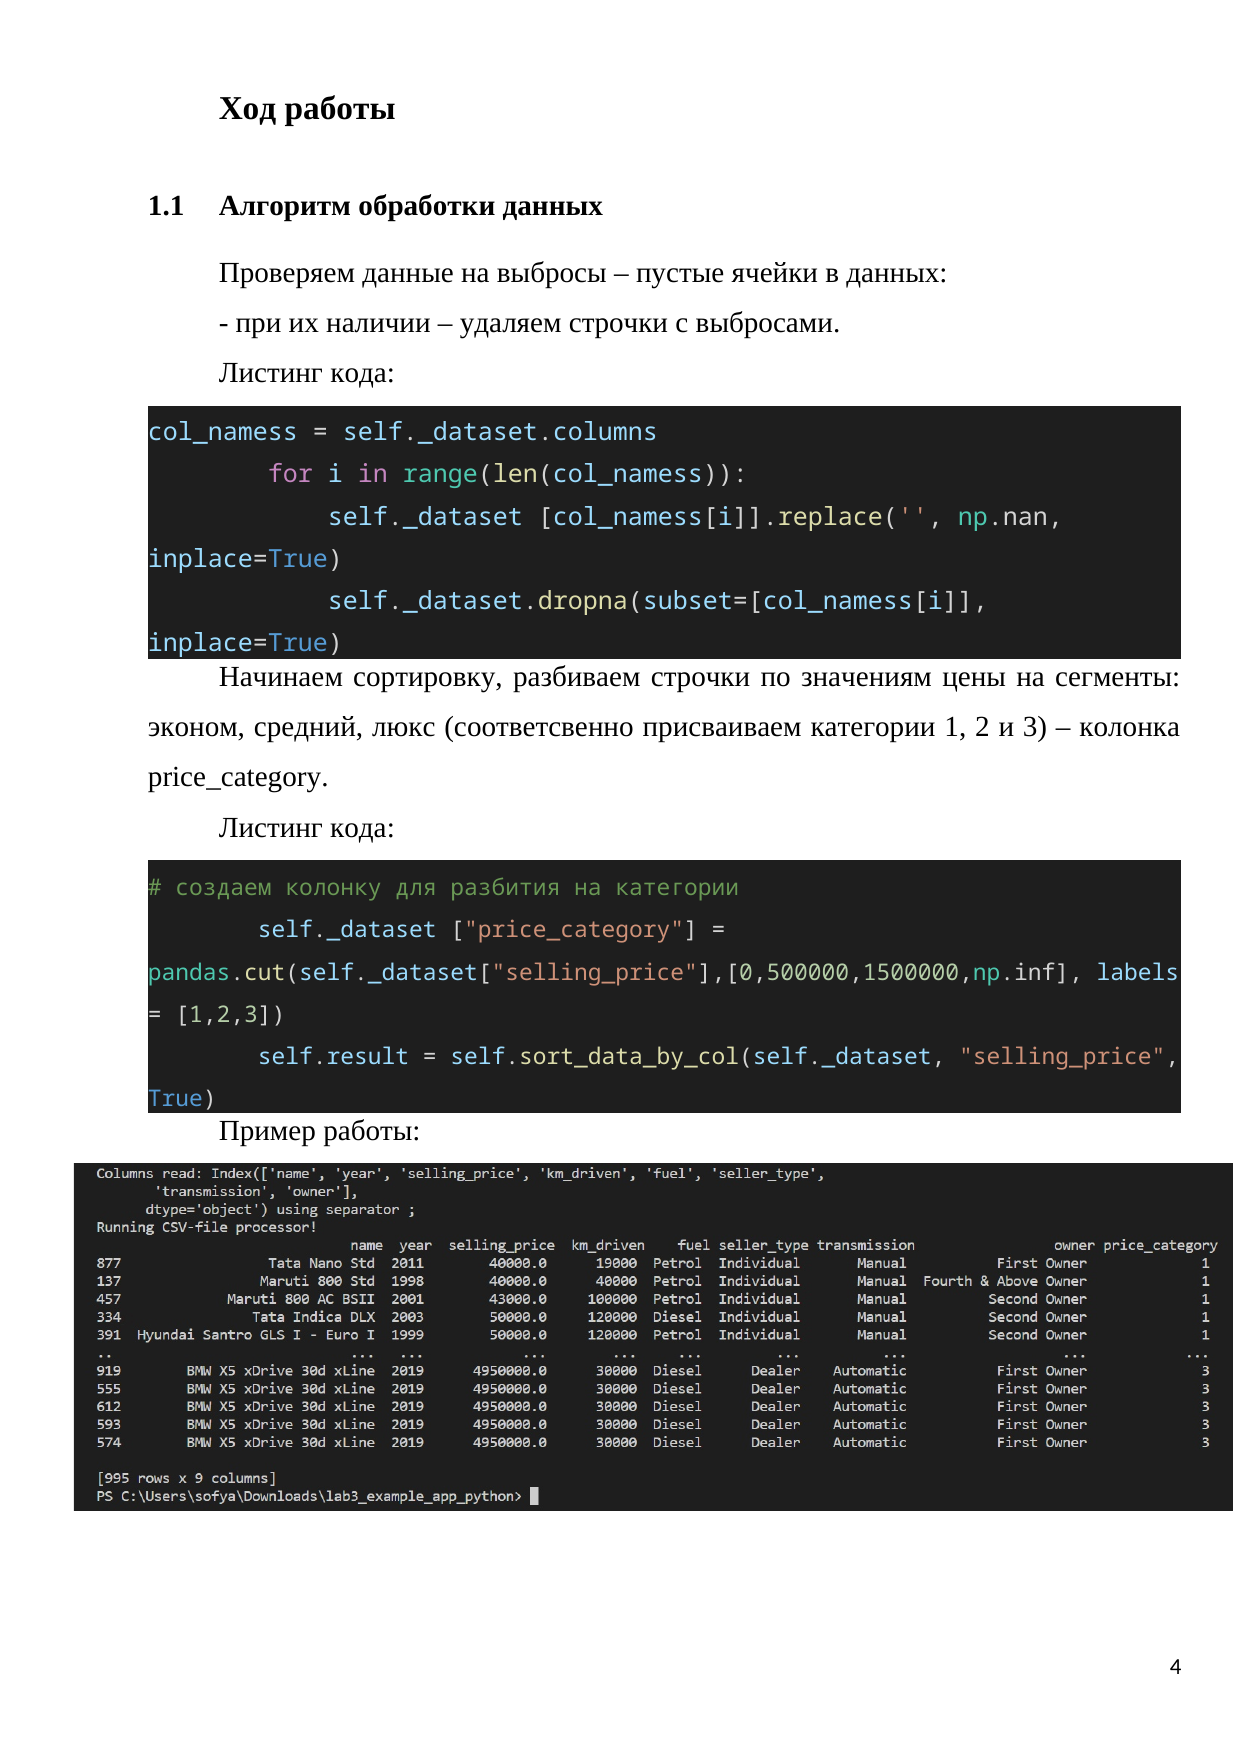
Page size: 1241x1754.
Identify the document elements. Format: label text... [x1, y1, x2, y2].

text Листинг кода: [148, 355, 1181, 389]
text for i in range(len(col_namess)): [148, 448, 1181, 490]
picture [73, 1163, 1233, 1511]
text self._dataset.dropna(subset=[col_namess[i]], inplace=True) [148, 574, 1181, 659]
text Проверяем данные на выбросы – пустые ячейки в данных: [148, 255, 1181, 288]
subtitle Ход работы [218, 89, 1181, 127]
text self._dataset [col_namess[i]].replace('', np.nan, inplace=True) [148, 490, 1181, 574]
text Пример работы: [148, 1113, 1181, 1147]
text Начинаем сортировку, разбиваем строчки по значениям цены на сегменты: эконом, средний, люкс (соответсвенно присваиваем категории 1, 2 и 3) – колонка price_category. [148, 659, 1181, 793]
subtitle Алгоритм обработки данных [148, 188, 1181, 221]
text - при их наличии – удаляем строчки с выбросами. [148, 305, 1181, 339]
text self._dataset ["price_category"] = pandas.cut(self._dataset["selling_price"],[0,500000,1500000,np.inf], labels = [1,2,3]) [148, 902, 1181, 1029]
text Листинг кода: [148, 810, 1181, 843]
text # создаем колонку для разбития на категории [148, 860, 1181, 902]
text col_namess = self._dataset.columns [148, 406, 1181, 448]
text self.result = self.sort_data_by_col(self._dataset, "selling_price", True) [148, 1029, 1181, 1113]
